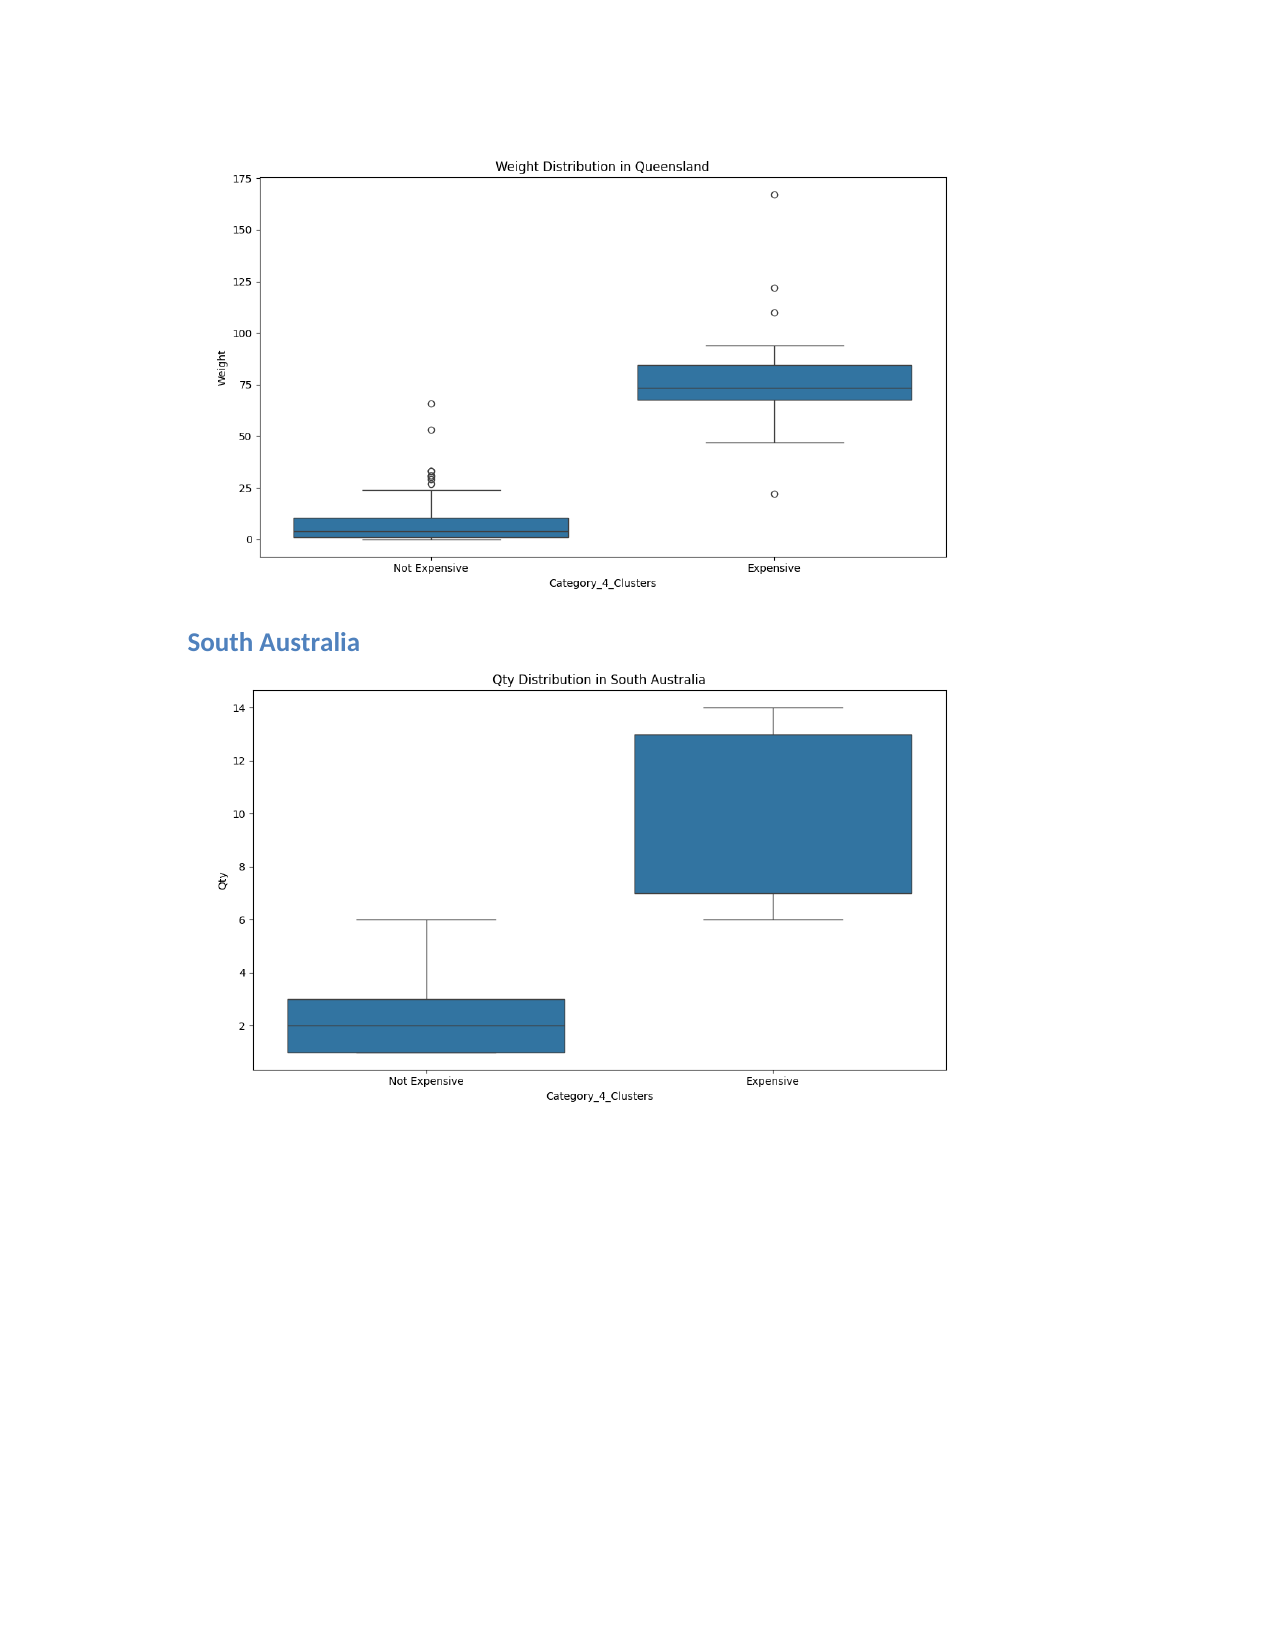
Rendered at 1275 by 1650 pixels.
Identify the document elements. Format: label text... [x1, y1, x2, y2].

picture [206, 150, 957, 600]
subtitle South Australia [187, 625, 1087, 658]
picture [206, 662, 957, 1113]
